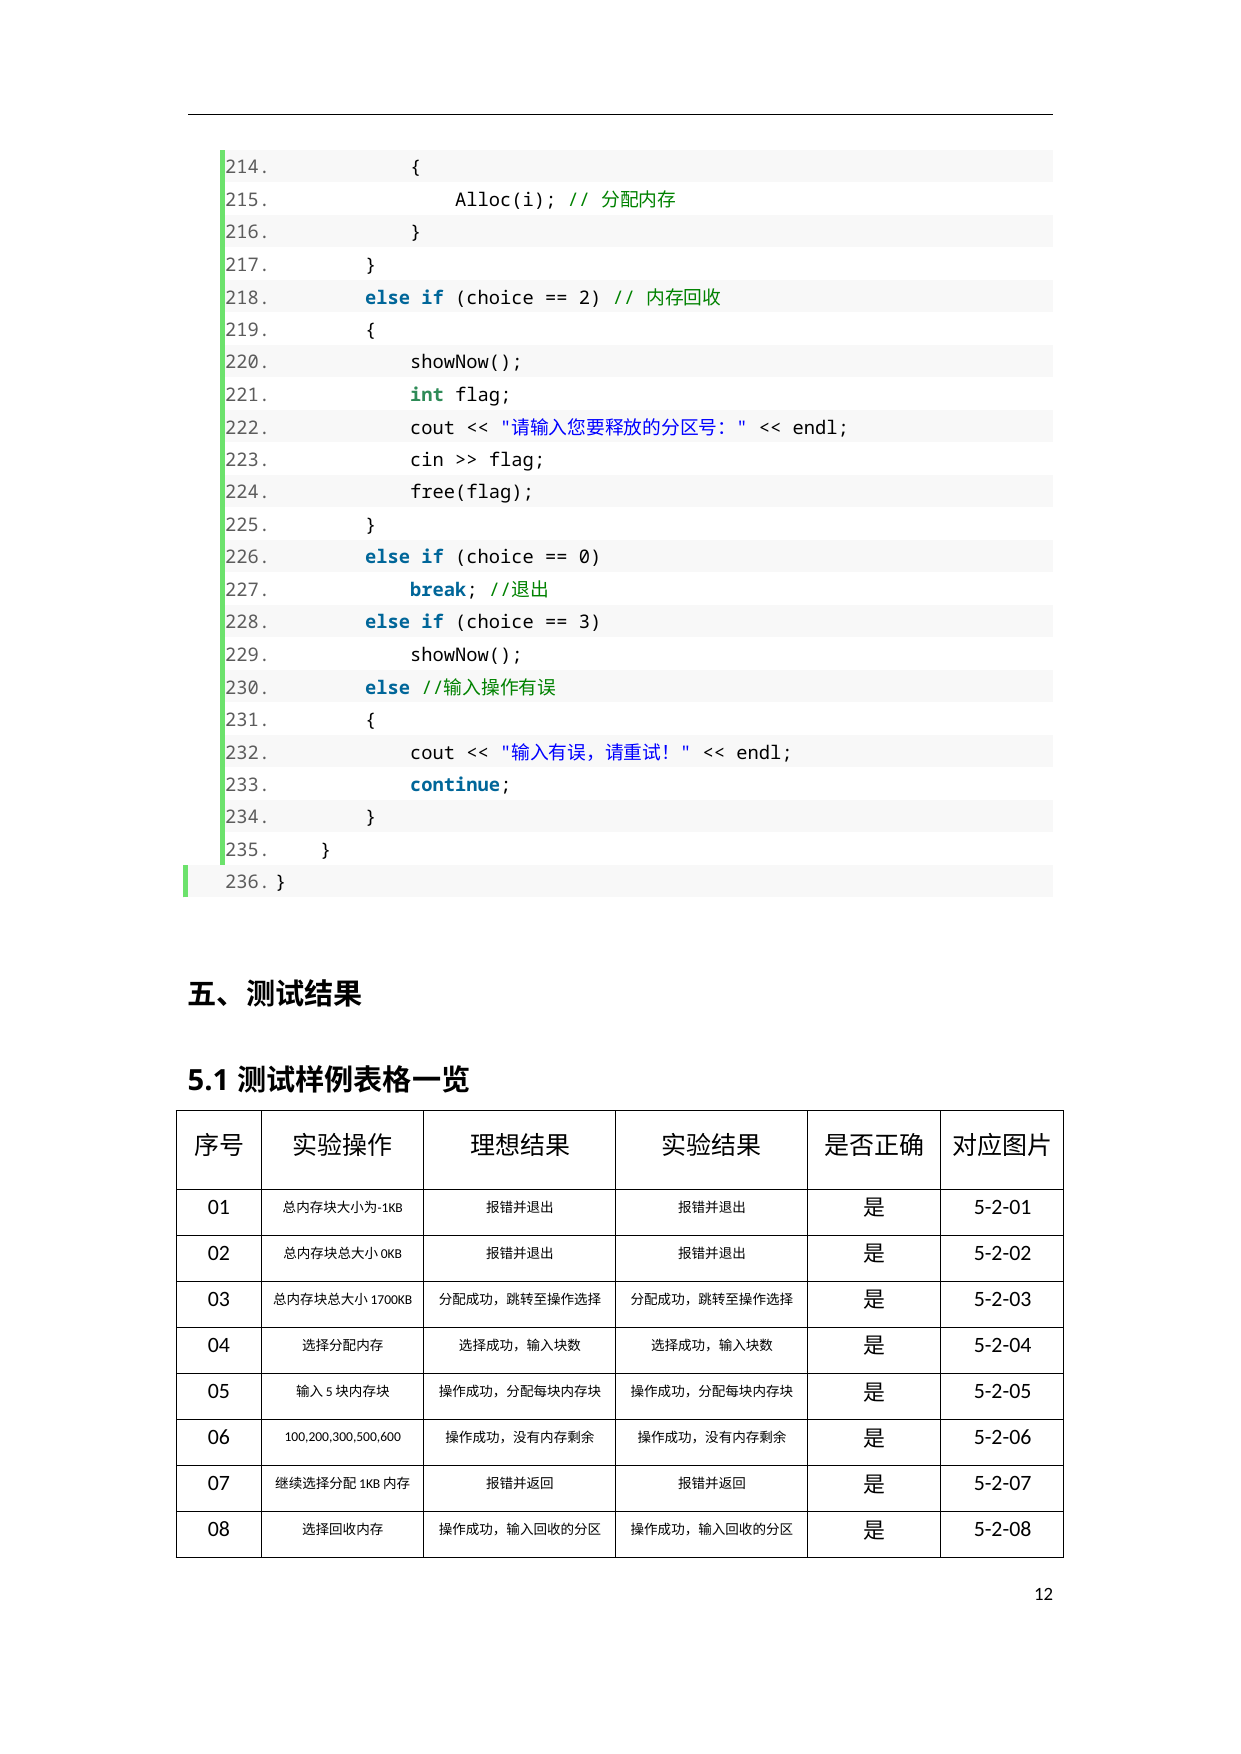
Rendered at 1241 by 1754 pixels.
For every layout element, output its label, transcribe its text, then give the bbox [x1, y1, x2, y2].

table_cell 选择分配内存 [262, 1328, 423, 1373]
table_cell 报错并退出 [616, 1236, 807, 1281]
table_header 理想结果 [424, 1111, 615, 1189]
table_header 序号 [177, 1111, 261, 1189]
table_cell 05 [177, 1374, 261, 1419]
list } [225, 832, 1053, 865]
list } [225, 800, 1053, 832]
table_cell 5-2-07 [941, 1466, 1063, 1511]
list else if (choice == 2) // 内存回收 [225, 280, 1053, 312]
table_cell 5-2-03 [941, 1282, 1063, 1327]
table_cell 总内存块大小为-1KB [262, 1190, 423, 1235]
table_cell 操作成功，分配每块内存块 [424, 1374, 615, 1419]
table_cell 操作成功，输入回收的分区号 [616, 1512, 807, 1557]
table_cell 分配成功，跳转至操作选择 [424, 1282, 615, 1327]
table_cell 5-2-05 [941, 1374, 1063, 1419]
table_cell 5-2-02 [941, 1236, 1063, 1281]
list else //输入操作有误 [225, 670, 1053, 702]
list showNow(); [225, 345, 1053, 377]
table_cell 操作成功，没有内存剩余 [616, 1420, 807, 1465]
table_cell 总内存块总大小1700KB [262, 1282, 423, 1327]
table_cell 报错并退出 [616, 1190, 807, 1235]
subtitle 五、测试结果 [187, 959, 1053, 1024]
list else if (choice == 0) [225, 540, 1053, 572]
list free(flag); [225, 475, 1053, 507]
list { [225, 702, 1053, 735]
table_cell 操作成功，输入回收的分区号 [424, 1512, 615, 1557]
table_cell 04 [177, 1328, 261, 1373]
table_cell 5-2-01 [941, 1190, 1063, 1235]
table_cell 是 [808, 1328, 940, 1373]
table_cell 操作成功，分配每块内存块 [616, 1374, 807, 1419]
list int flag; [225, 377, 1053, 410]
table_cell 是 [808, 1190, 940, 1235]
table_cell 是 [808, 1282, 940, 1327]
table_cell 输入5块内存块 [262, 1374, 423, 1419]
table_cell 是 [808, 1374, 940, 1419]
table_cell 06 [177, 1420, 261, 1465]
table_cell 03 [177, 1282, 261, 1327]
table_cell 报错并返回 [424, 1466, 615, 1511]
table_cell 01 [177, 1190, 261, 1235]
table_cell 是 [808, 1512, 940, 1557]
table_cell 报错并返回 [616, 1466, 807, 1511]
table_cell 5-2-06 [941, 1420, 1063, 1465]
list cin >> flag; [225, 442, 1053, 475]
subtitle 5.1 测试样例表格一览 [187, 1045, 1053, 1110]
table_cell 07 [177, 1466, 261, 1511]
table_cell 报错并退出 [424, 1236, 615, 1281]
table_header 实验结果 [616, 1111, 807, 1189]
table_cell 选择回收内存 [262, 1512, 423, 1557]
list else if (choice == 3) [225, 605, 1053, 637]
list cout << "输入有误，请重试！" << endl; [225, 735, 1053, 767]
table_cell 是 [808, 1420, 940, 1465]
table_cell 选择成功，输入块数 [616, 1328, 807, 1373]
list { [225, 150, 1053, 182]
table_cell 选择成功，输入块数 [424, 1328, 615, 1373]
list } [188, 865, 1053, 897]
list } [225, 215, 1053, 247]
list } [225, 507, 1053, 540]
table_cell 02 [177, 1236, 261, 1281]
table_cell 是 [808, 1236, 940, 1281]
table_cell 分配成功，跳转至操作选择 [616, 1282, 807, 1327]
table_cell 总内存块总大小0KB [262, 1236, 423, 1281]
table_cell 5-2-08 [941, 1512, 1063, 1557]
table_cell 08 [177, 1512, 261, 1557]
table_cell 操作成功，没有内存剩余 [424, 1420, 615, 1465]
table_cell 5-2-04 [941, 1328, 1063, 1373]
table_cell 继续选择分配1KB内存 [262, 1466, 423, 1511]
list showNow(); [225, 637, 1053, 670]
table_cell 报错并退出 [424, 1190, 615, 1235]
list { [225, 312, 1053, 345]
table_header 对应图片 [941, 1111, 1063, 1189]
table_cell 是 [808, 1466, 940, 1511]
table_header 是否正确 [808, 1111, 940, 1189]
list Alloc(i); // 分配内存 [225, 182, 1053, 215]
list continue; [225, 767, 1053, 800]
list cout << "请输入您要释放的分区号：" << endl; [225, 410, 1053, 442]
list break; //退出 [225, 572, 1053, 605]
list } [225, 247, 1053, 280]
table_header 实验操作 [262, 1111, 423, 1189]
table_cell 100,200,300,500,600 [262, 1420, 423, 1465]
